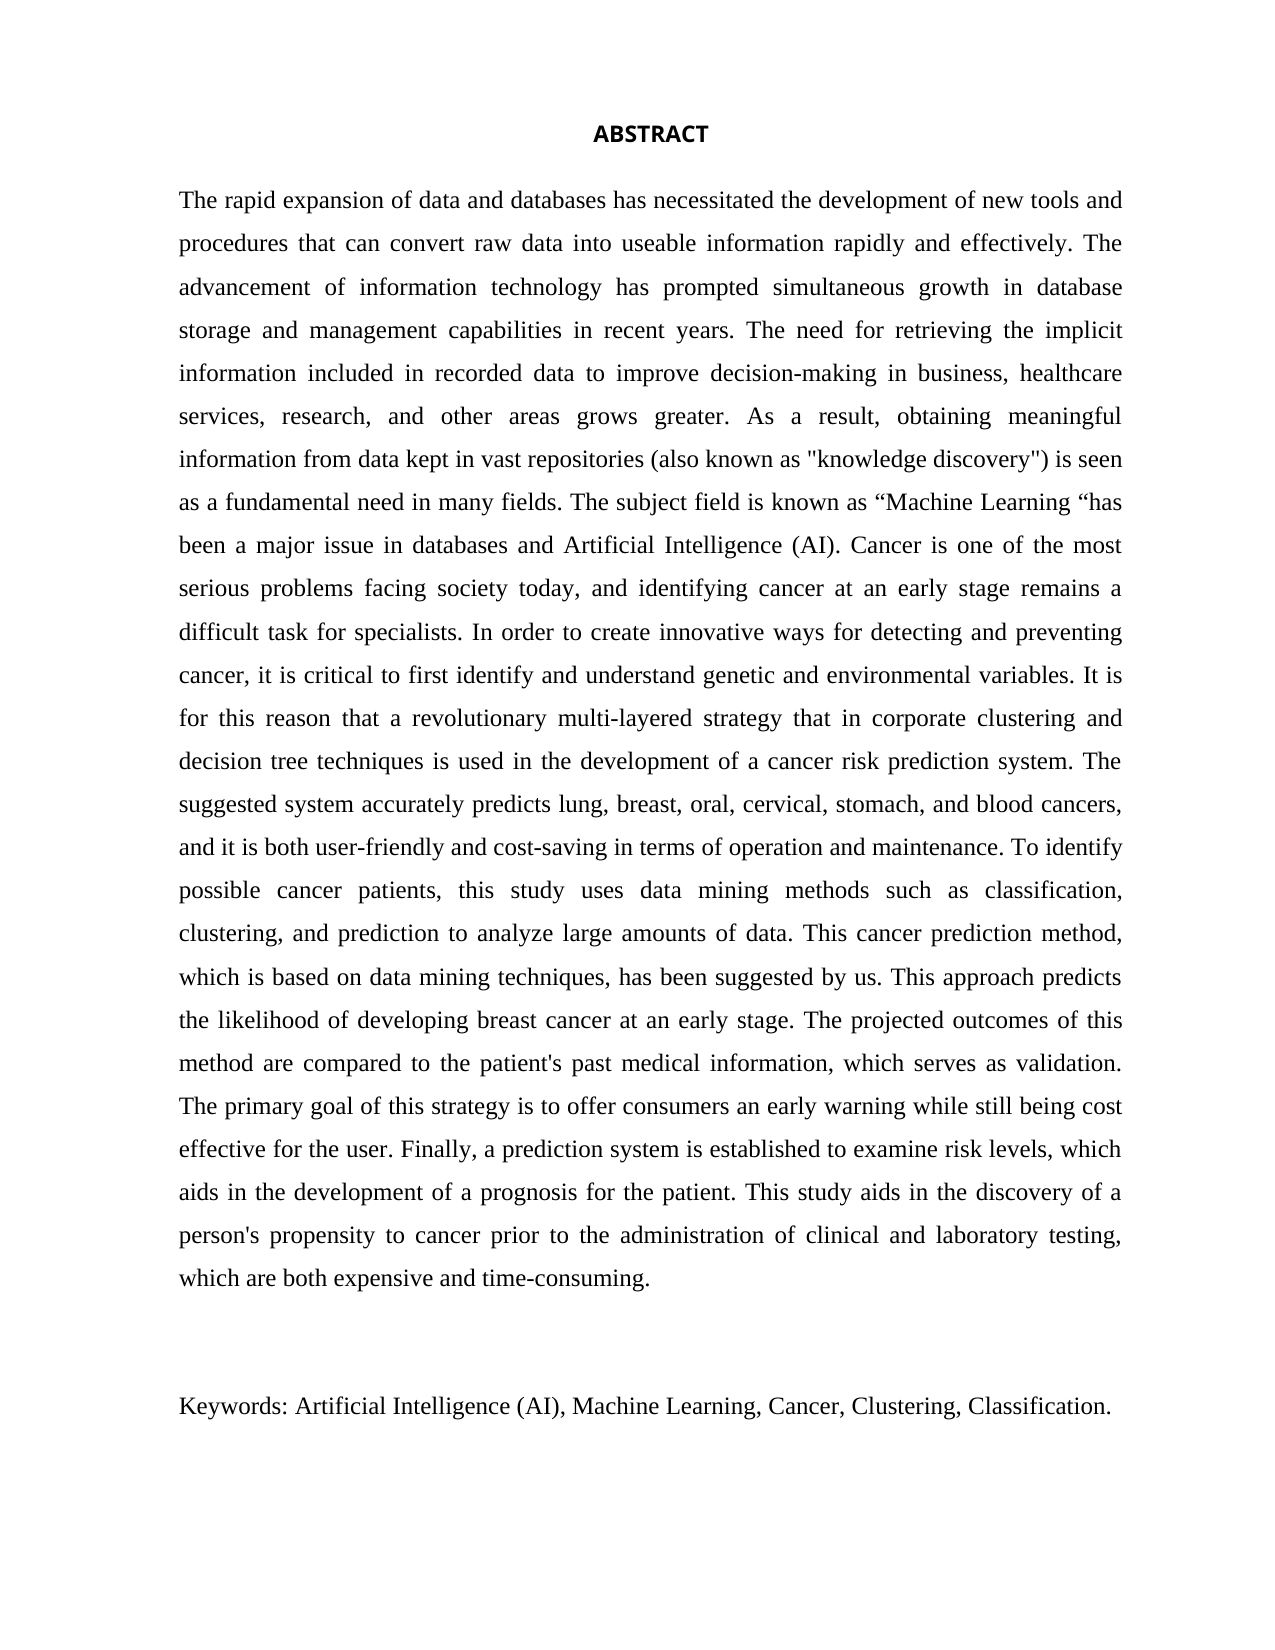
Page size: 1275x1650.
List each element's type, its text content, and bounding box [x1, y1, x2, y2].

text The rapid expansion of data and databases has necessitated the development of new tools and procedures that can convert raw data into useable information rapidly and effectively. The advancement of information technology has prompted simultaneous growth in database storage and management capabilities in recent years. The need for retrieving the implicit information included in recorded data to improve decision-making in business, healthcare services, research, and other areas grows greater. As a result, obtaining meaningful information from data kept in vast repositories (also known as "knowledge discovery") is seen as a fundamental need in many fields. The subject field is known as “Machine Learning “has been a major issue in databases and Artificial Intelligence (AI). Cancer is one of the most serious problems facing society today, and identifying cancer at an early stage remains a difficult task for specialists. In order to create innovative ways for detecting and preventing cancer, it is critical to first identify and understand genetic and environmental variables. It is for this reason that a revolutionary multi-layered strategy that in corporate clustering and decision tree techniques is used in the development of a cancer risk prediction system. The suggested system accurately predicts lung, breast, oral, cervical, stomach, and blood cancers, and it is both user-friendly and cost-saving in terms of operation and maintenance. To identify possible cancer patients, this study uses data mining methods such as classification, clustering, and prediction to analyze large amounts of data. This cancer prediction method, which is based on data mining techniques, has been suggested by us. This approach predicts the likelihood of developing breast cancer at an early stage. The projected outcomes of this method are compared to the patient's past medical information, which serves as validation. The primary goal of this strategy is to offer consumers an early warning while still being cost effective for the user. Finally, a prediction system is established to examine risk levels, which aids in the development of a prognosis for the patient. This study aids in the discovery of a person's propensity to cancer prior to the administration of clinical and laboratory testing, which are both expensive and time-consuming. [178, 185, 1123, 1292]
text ABSTRACT [178, 118, 1123, 149]
text Keywords: Artificial Intelligence (AI), Machine Learning, Cancer, Clustering, Classification. [178, 1391, 1123, 1420]
